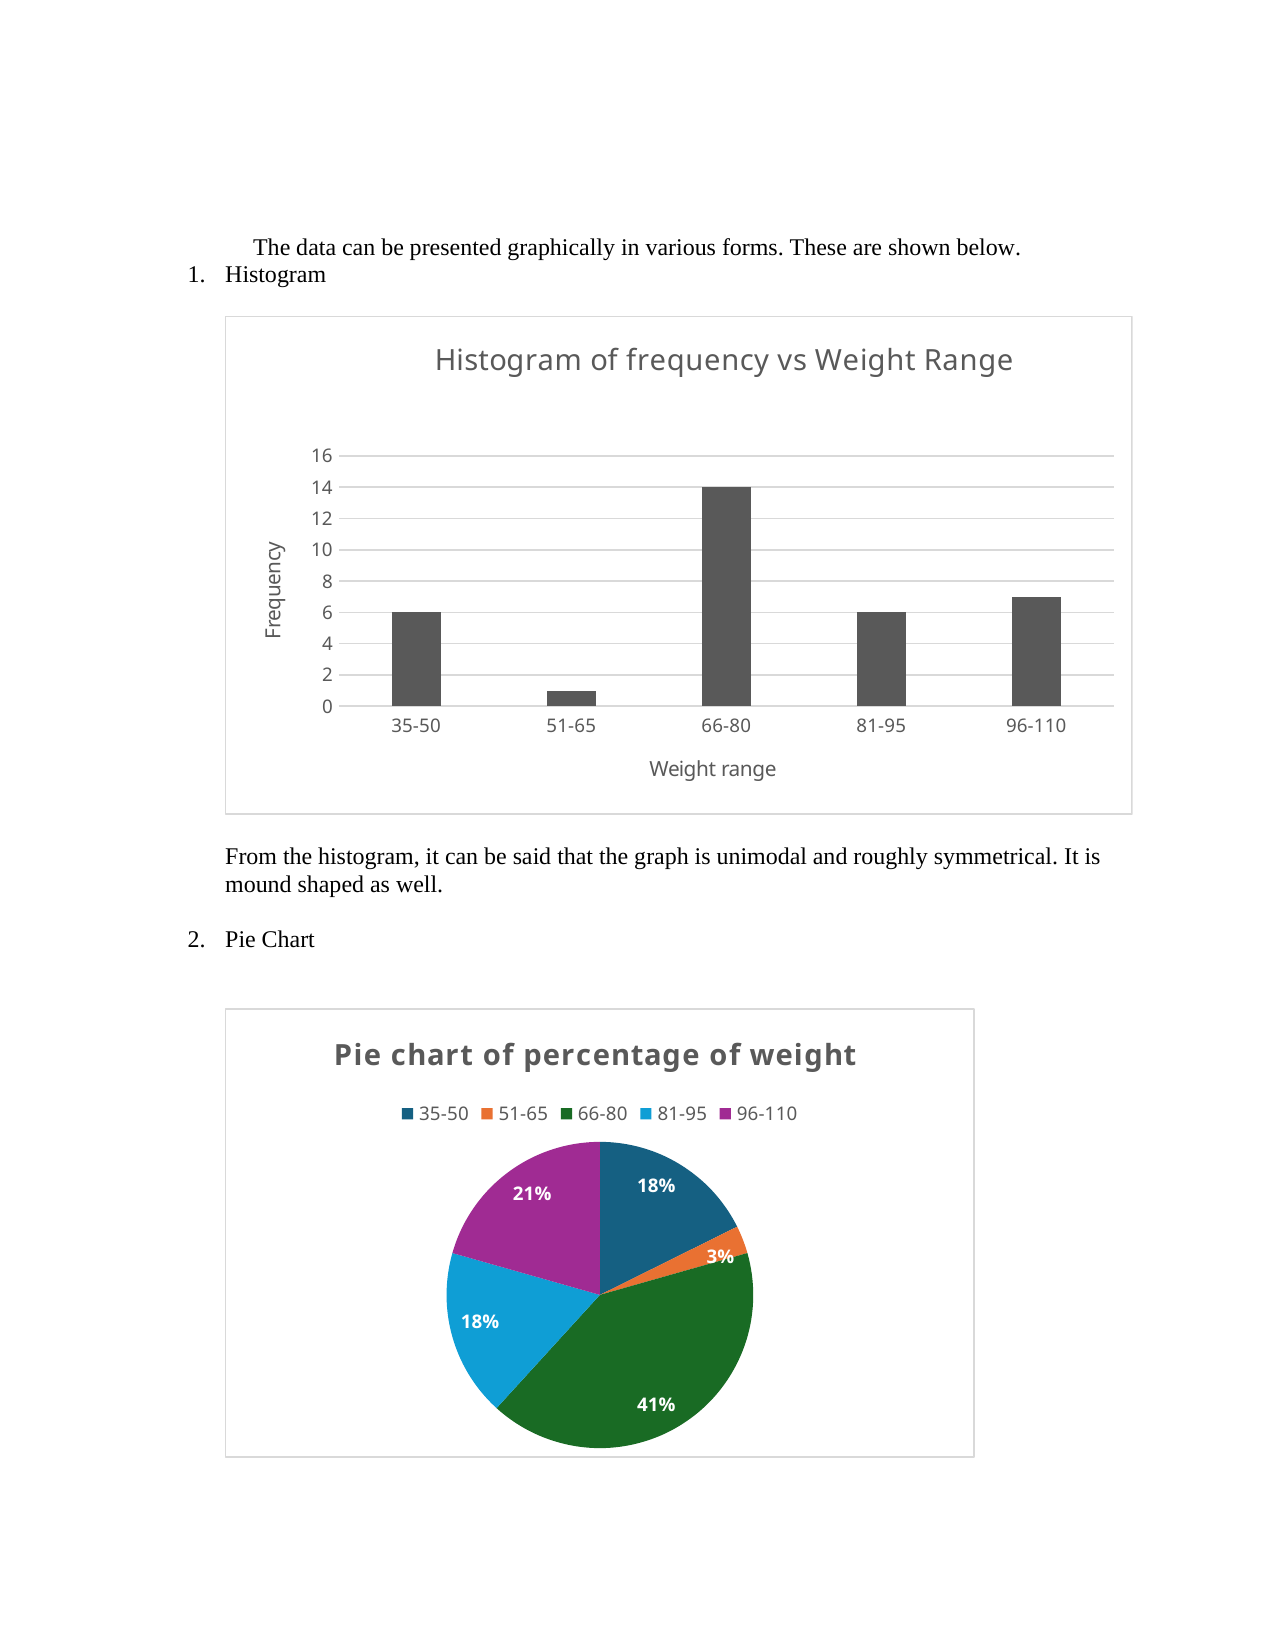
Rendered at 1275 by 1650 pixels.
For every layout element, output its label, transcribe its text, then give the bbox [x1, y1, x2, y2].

list Histogram [187, 260, 1125, 288]
text From the histogram, it can be said that the graph is unimodal and roughly symmetrical. It is mound shaped as well. [225, 842, 1125, 898]
list Pie Chart [187, 925, 1125, 953]
text The data can be presented graphically in various forms. These are shown below. [150, 233, 1125, 260]
